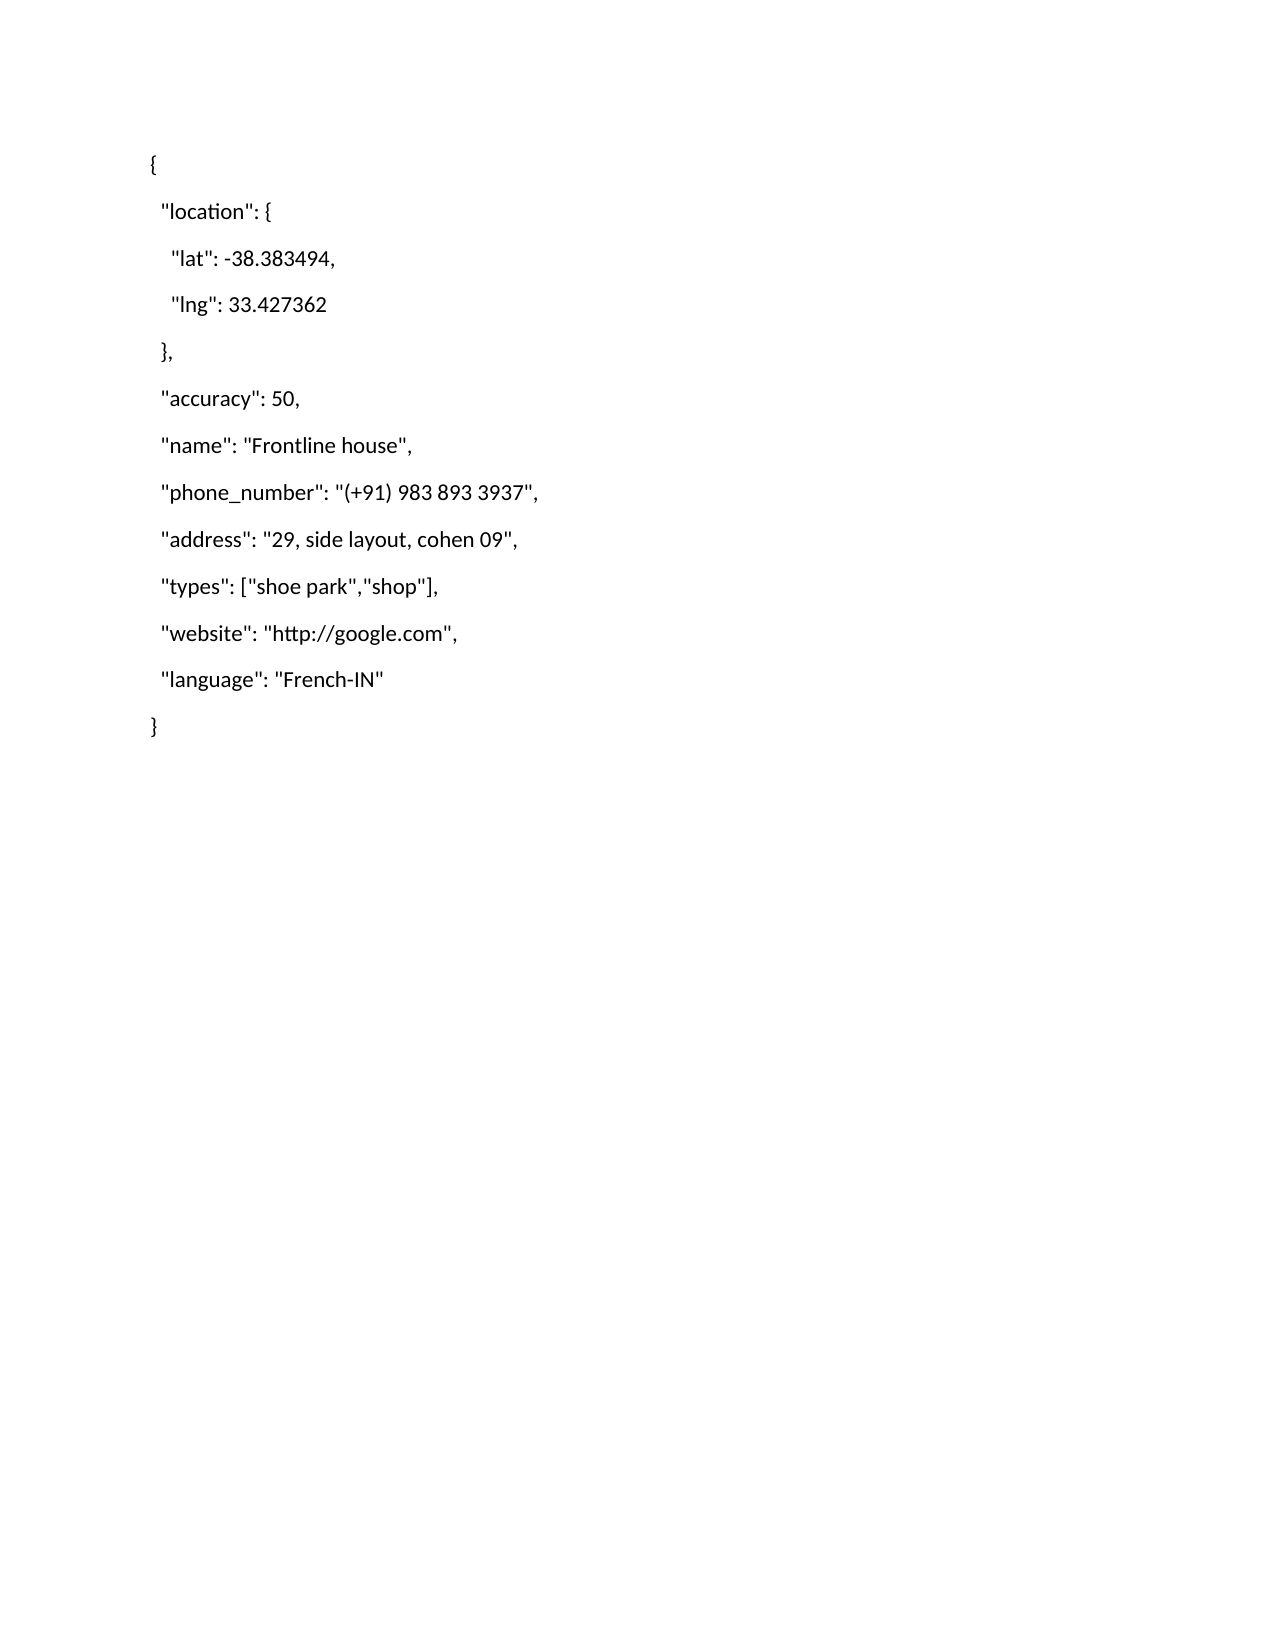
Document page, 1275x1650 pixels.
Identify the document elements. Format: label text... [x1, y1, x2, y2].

text "lng": 33.427362 [150, 291, 1125, 319]
text "phone_number": "(+91) 983 893 3937", [150, 478, 1125, 506]
text "accuracy": 50, [150, 384, 1125, 412]
text "lat": -38.383494, [150, 244, 1125, 272]
text }, [150, 337, 1125, 366]
text "name": "Frontline house", [150, 431, 1125, 459]
text "types": ["shoe park","shop"], [150, 572, 1125, 600]
text "language": "French-IN" [150, 666, 1125, 694]
text "location": { [150, 197, 1125, 225]
text "address": "29, side layout, cohen 09", [150, 525, 1125, 553]
text { [150, 150, 1125, 178]
text } [150, 712, 1125, 741]
text "website": "http://google.com", [150, 619, 1125, 647]
